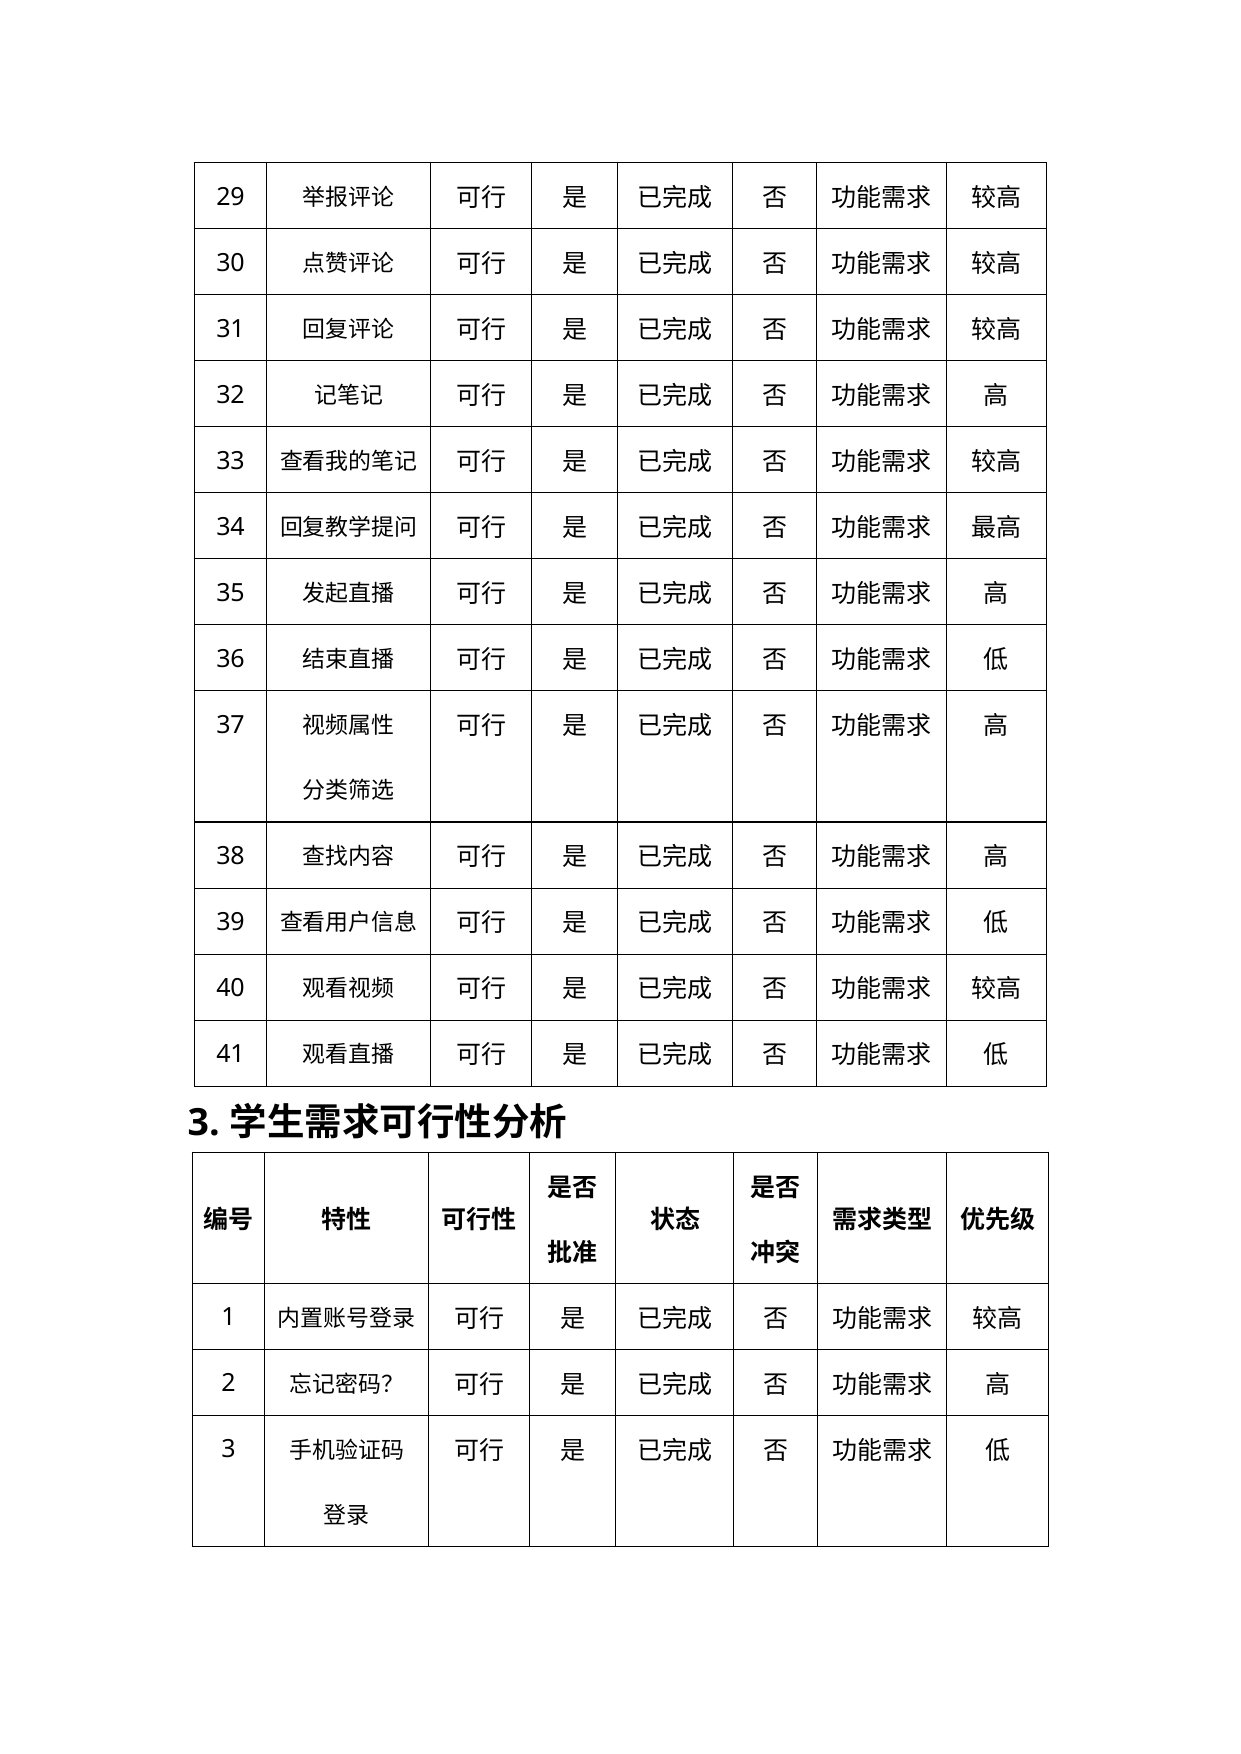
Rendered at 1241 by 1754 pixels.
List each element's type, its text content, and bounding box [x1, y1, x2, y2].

table_cell 功能需求 [817, 955, 946, 1019]
table_cell 是 [532, 295, 617, 360]
table_cell 1 [193, 1284, 264, 1349]
table_cell 最高 [947, 493, 1046, 558]
table_cell 发起直播 [267, 559, 430, 624]
table_cell 否 [733, 493, 816, 558]
table_header 是否批准 [530, 1153, 615, 1283]
table_cell 功能需求 [817, 229, 946, 294]
table_cell 可行 [429, 1350, 529, 1415]
table_cell 否 [734, 1284, 817, 1349]
table_cell 已完成 [618, 427, 732, 492]
table_cell 37 [195, 691, 266, 821]
table_cell 33 [195, 427, 266, 492]
table_cell 否 [733, 691, 816, 821]
table_cell 低 [947, 1416, 1048, 1546]
table_cell 较高 [947, 427, 1046, 492]
table_cell 已完成 [618, 229, 732, 294]
table_cell 可行 [431, 163, 531, 228]
table_cell 可行 [431, 823, 531, 887]
table_cell 已完成 [618, 625, 732, 690]
table_cell 功能需求 [817, 889, 946, 953]
table_cell 功能需求 [817, 823, 946, 887]
table_cell 高 [947, 1350, 1048, 1415]
table_cell 30 [195, 229, 266, 294]
table_cell 可行 [429, 1416, 529, 1546]
table_cell 可行 [431, 295, 531, 360]
table_cell 手机验证码 登录 [265, 1416, 428, 1546]
table_cell 低 [947, 889, 1046, 953]
table_cell 可行 [431, 889, 531, 953]
table_cell 是 [530, 1284, 615, 1349]
table_header 特性 [265, 1153, 428, 1283]
table_cell 查找内容 [267, 823, 430, 887]
table_cell 否 [733, 229, 816, 294]
table_cell 记笔记 [267, 361, 430, 426]
table_cell 已完成 [618, 955, 732, 1019]
table_cell 高 [947, 691, 1046, 821]
table_cell 可行 [431, 559, 531, 624]
table_cell 功能需求 [818, 1350, 946, 1415]
table_cell 否 [733, 361, 816, 426]
table_cell 是 [532, 163, 617, 228]
table_cell 可行 [431, 625, 531, 690]
table_cell 观看视频 [267, 955, 430, 1019]
table_cell 可行 [431, 955, 531, 1019]
table_cell 点赞评论 [267, 229, 430, 294]
table_cell 较高 [947, 163, 1046, 228]
table_cell 较高 [947, 229, 1046, 294]
table_cell 高 [947, 361, 1046, 426]
table_cell 是 [532, 823, 617, 887]
table_cell 3 [193, 1416, 264, 1546]
table_cell 已完成 [618, 559, 732, 624]
table_cell 29 [195, 163, 266, 228]
table_cell 可行 [431, 361, 531, 426]
table_cell 较高 [947, 955, 1046, 1019]
table_header 是否冲突 [734, 1153, 817, 1283]
table_header 编号 [193, 1153, 264, 1283]
table_cell 40 [195, 955, 266, 1019]
table_cell 功能需求 [817, 295, 946, 360]
table_cell 高 [947, 559, 1046, 624]
table_cell 功能需求 [817, 1021, 946, 1086]
table_cell 观看直播 [267, 1021, 430, 1086]
table_cell 较高 [947, 295, 1046, 360]
table_cell 否 [733, 889, 816, 953]
table_cell 低 [947, 1021, 1046, 1086]
table_cell 否 [733, 295, 816, 360]
table_cell 内置账号登录 [265, 1284, 428, 1349]
table_cell 否 [734, 1350, 817, 1415]
table_cell 已完成 [618, 691, 732, 821]
table_cell 已完成 [618, 163, 732, 228]
table_cell 可行 [431, 229, 531, 294]
table_cell 忘记密码？ [265, 1350, 428, 1415]
table_cell 举报评论 [267, 163, 430, 228]
table_cell 41 [195, 1021, 266, 1086]
table_cell 低 [947, 625, 1046, 690]
table_cell 已完成 [618, 493, 732, 558]
table_cell 已完成 [618, 361, 732, 426]
table_cell 是 [532, 691, 617, 821]
table_cell 否 [733, 559, 816, 624]
table_cell 否 [733, 427, 816, 492]
table_cell 较高 [947, 1284, 1048, 1349]
table_cell 32 [195, 361, 266, 426]
table_cell 是 [532, 1021, 617, 1086]
table_cell 可行 [429, 1284, 529, 1349]
table_cell 是 [532, 889, 617, 953]
table_cell 结束直播 [267, 625, 430, 690]
table_cell 否 [733, 1021, 816, 1086]
table_cell 是 [532, 955, 617, 1019]
table_cell 否 [733, 163, 816, 228]
table_cell 可行 [431, 427, 531, 492]
list 学生需求可行性分析 [187, 1087, 1053, 1152]
table_cell 35 [195, 559, 266, 624]
table_cell 否 [734, 1416, 817, 1546]
table_cell 否 [733, 625, 816, 690]
table_header 需求类型 [818, 1153, 946, 1283]
table_cell 可行 [431, 493, 531, 558]
table_cell 回复评论 [267, 295, 430, 360]
table_cell 功能需求 [817, 361, 946, 426]
table_cell 视频属性 分类筛选 [267, 691, 430, 821]
table_cell 已完成 [616, 1284, 733, 1349]
table_header 可行性 [429, 1153, 529, 1283]
table_cell 已完成 [618, 889, 732, 953]
table_cell 否 [733, 823, 816, 887]
table_cell 回复教学提问 [267, 493, 430, 558]
table_cell 查看我的笔记 [267, 427, 430, 492]
table_cell 功能需求 [817, 625, 946, 690]
table_cell 是 [532, 229, 617, 294]
table_cell 是 [530, 1350, 615, 1415]
table_cell 31 [195, 295, 266, 360]
table_cell 功能需求 [818, 1416, 946, 1546]
table_cell 34 [195, 493, 266, 558]
table_cell 已完成 [616, 1416, 733, 1546]
table_cell 2 [193, 1350, 264, 1415]
table_cell 已完成 [618, 1021, 732, 1086]
table_cell 高 [947, 823, 1046, 887]
table_header 状态 [616, 1153, 733, 1283]
table_cell 功能需求 [818, 1284, 946, 1349]
table_cell 38 [195, 823, 266, 887]
table_cell 否 [733, 955, 816, 1019]
table_cell 查看用户信息 [267, 889, 430, 953]
table_cell 可行 [431, 691, 531, 821]
table_cell 39 [195, 889, 266, 953]
table_header 优先级 [947, 1153, 1048, 1283]
table_cell 是 [532, 559, 617, 624]
table_cell 是 [530, 1416, 615, 1546]
table_cell 已完成 [616, 1350, 733, 1415]
table_cell 功能需求 [817, 559, 946, 624]
table_cell 功能需求 [817, 691, 946, 821]
table_cell 功能需求 [817, 493, 946, 558]
table_cell 功能需求 [817, 427, 946, 492]
table_cell 可行 [431, 1021, 531, 1086]
table_cell 是 [532, 625, 617, 690]
table_cell 是 [532, 361, 617, 426]
table_cell 已完成 [618, 295, 732, 360]
table_cell 是 [532, 493, 617, 558]
table_cell 36 [195, 625, 266, 690]
table_cell 功能需求 [817, 163, 946, 228]
table_cell 已完成 [618, 823, 732, 887]
table_cell 是 [532, 427, 617, 492]
